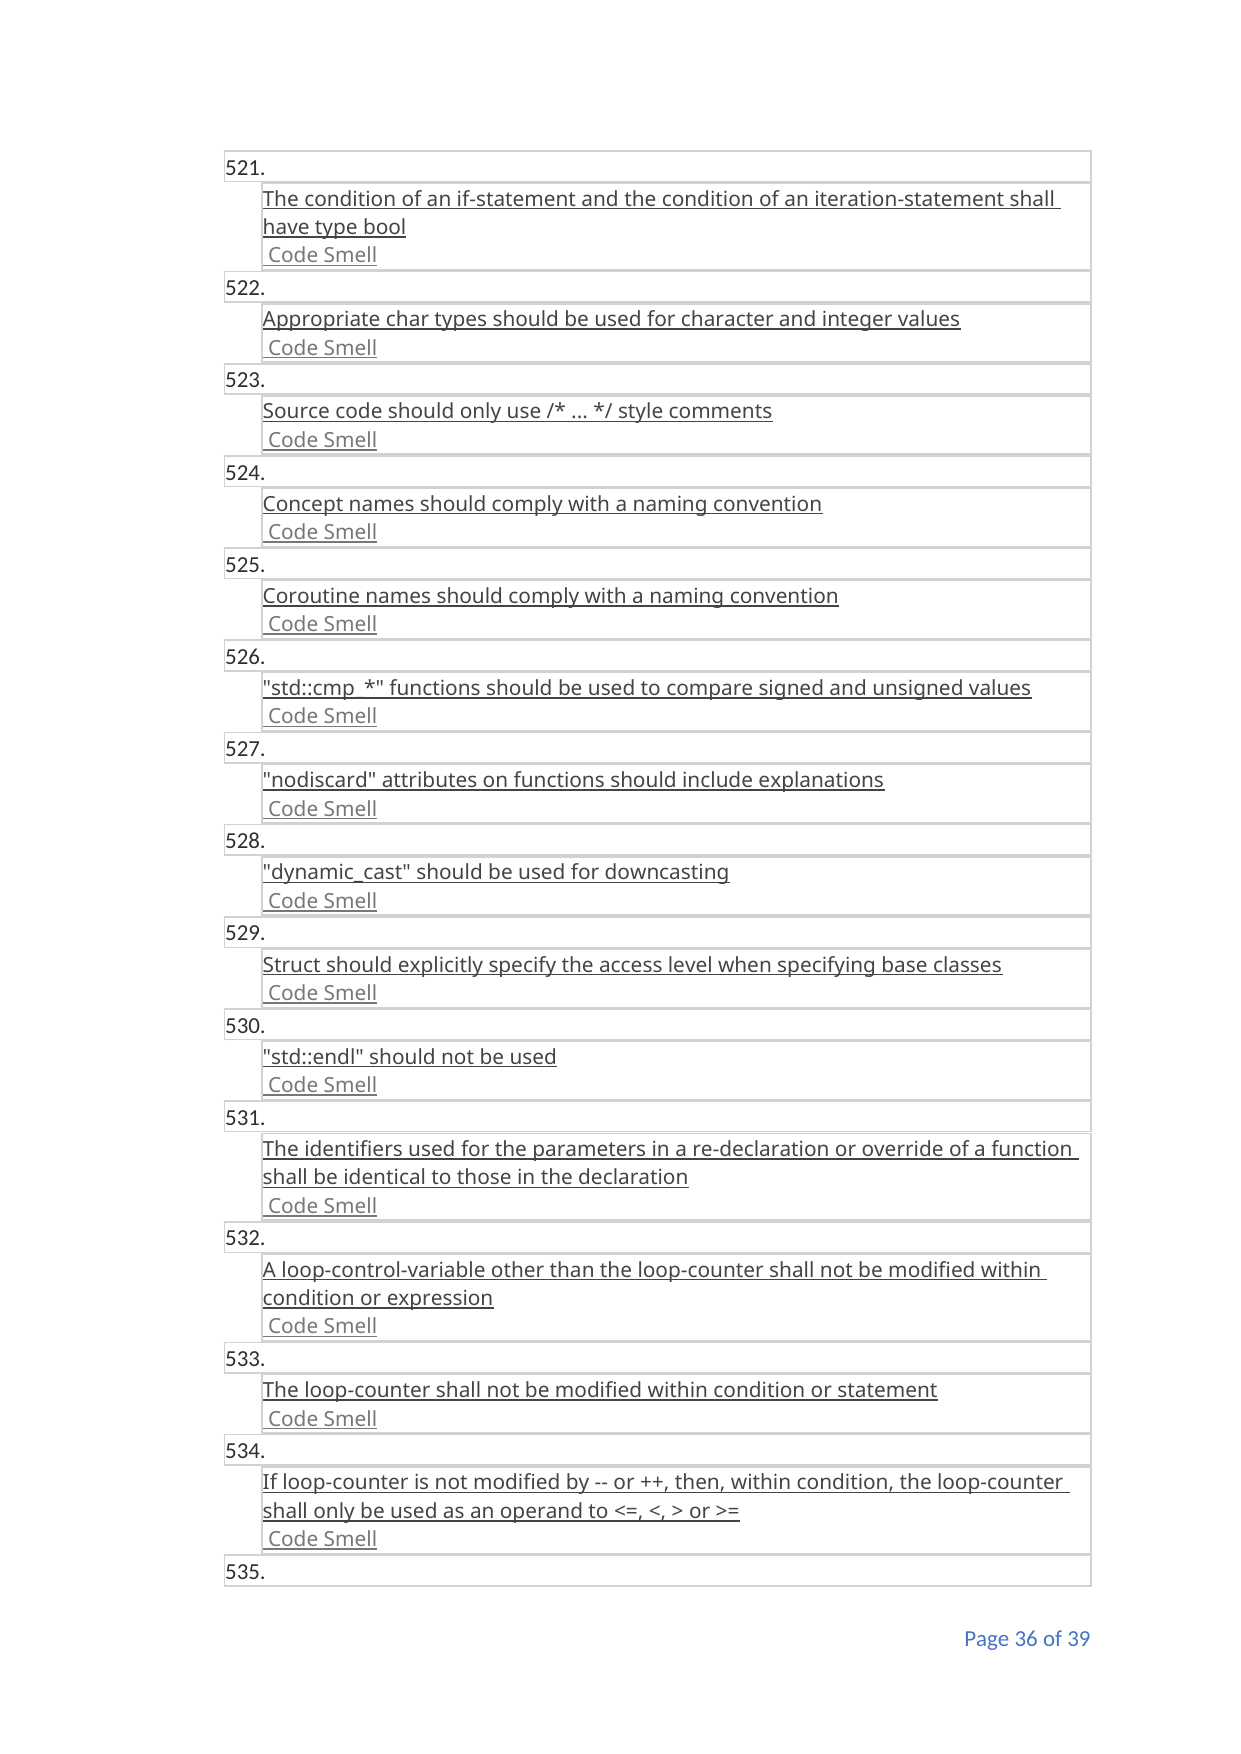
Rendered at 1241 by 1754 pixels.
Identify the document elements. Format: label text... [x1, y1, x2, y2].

subtitle The condition of an if-statement and the condition of an iteration-statement shall have type bool [263, 184, 1090, 239]
subtitle "dynamic_cast" should be used for downcasting [263, 858, 1090, 884]
subtitle "nodiscard" attributes on functions should include explanations [263, 765, 1090, 792]
subtitle Struct should explicitly specify the access level when specifying base classes [263, 950, 1090, 977]
list Code Smell [263, 700, 1090, 730]
list Code Smell [263, 1523, 1090, 1553]
list Code Smell [263, 1402, 1090, 1432]
subtitle "std::cmp_*" functions should be used to compare signed and unsigned values [263, 673, 1090, 700]
subtitle The identifiers used for the parameters in a re-declaration or override of a function shall be identical to those in the declaration [263, 1134, 1090, 1189]
subtitle The loop-counter shall not be modified within condition or statement [263, 1375, 1090, 1402]
subtitle Concept names should comply with a naming convention [263, 489, 1090, 516]
list Code Smell [263, 331, 1090, 361]
subtitle Coroutine names should comply with a naming convention [263, 581, 1090, 608]
list Code Smell [263, 792, 1090, 822]
list Code Smell [263, 884, 1090, 914]
list Code Smell [263, 977, 1090, 1007]
list Code Smell [263, 1310, 1090, 1340]
subtitle If loop-counter is not modified by -- or ++, then, within condition, the loop-counter shall only be used as an operand to <=, <, > or >= [263, 1468, 1090, 1523]
subtitle Appropriate char types should be used for character and integer values [263, 305, 1090, 331]
subtitle "std::endl" should not be used [263, 1042, 1090, 1069]
list Code Smell [263, 1069, 1090, 1099]
list Code Smell [263, 1189, 1090, 1219]
subtitle Source code should only use /* ... */ style comments [263, 397, 1090, 423]
list Code Smell [263, 516, 1090, 546]
list Code Smell [263, 239, 1090, 269]
list Code Smell [263, 608, 1090, 638]
subtitle A loop-control-variable other than the loop-counter shall not be modified within condition or expression [263, 1255, 1090, 1310]
list Code Smell [263, 423, 1090, 453]
